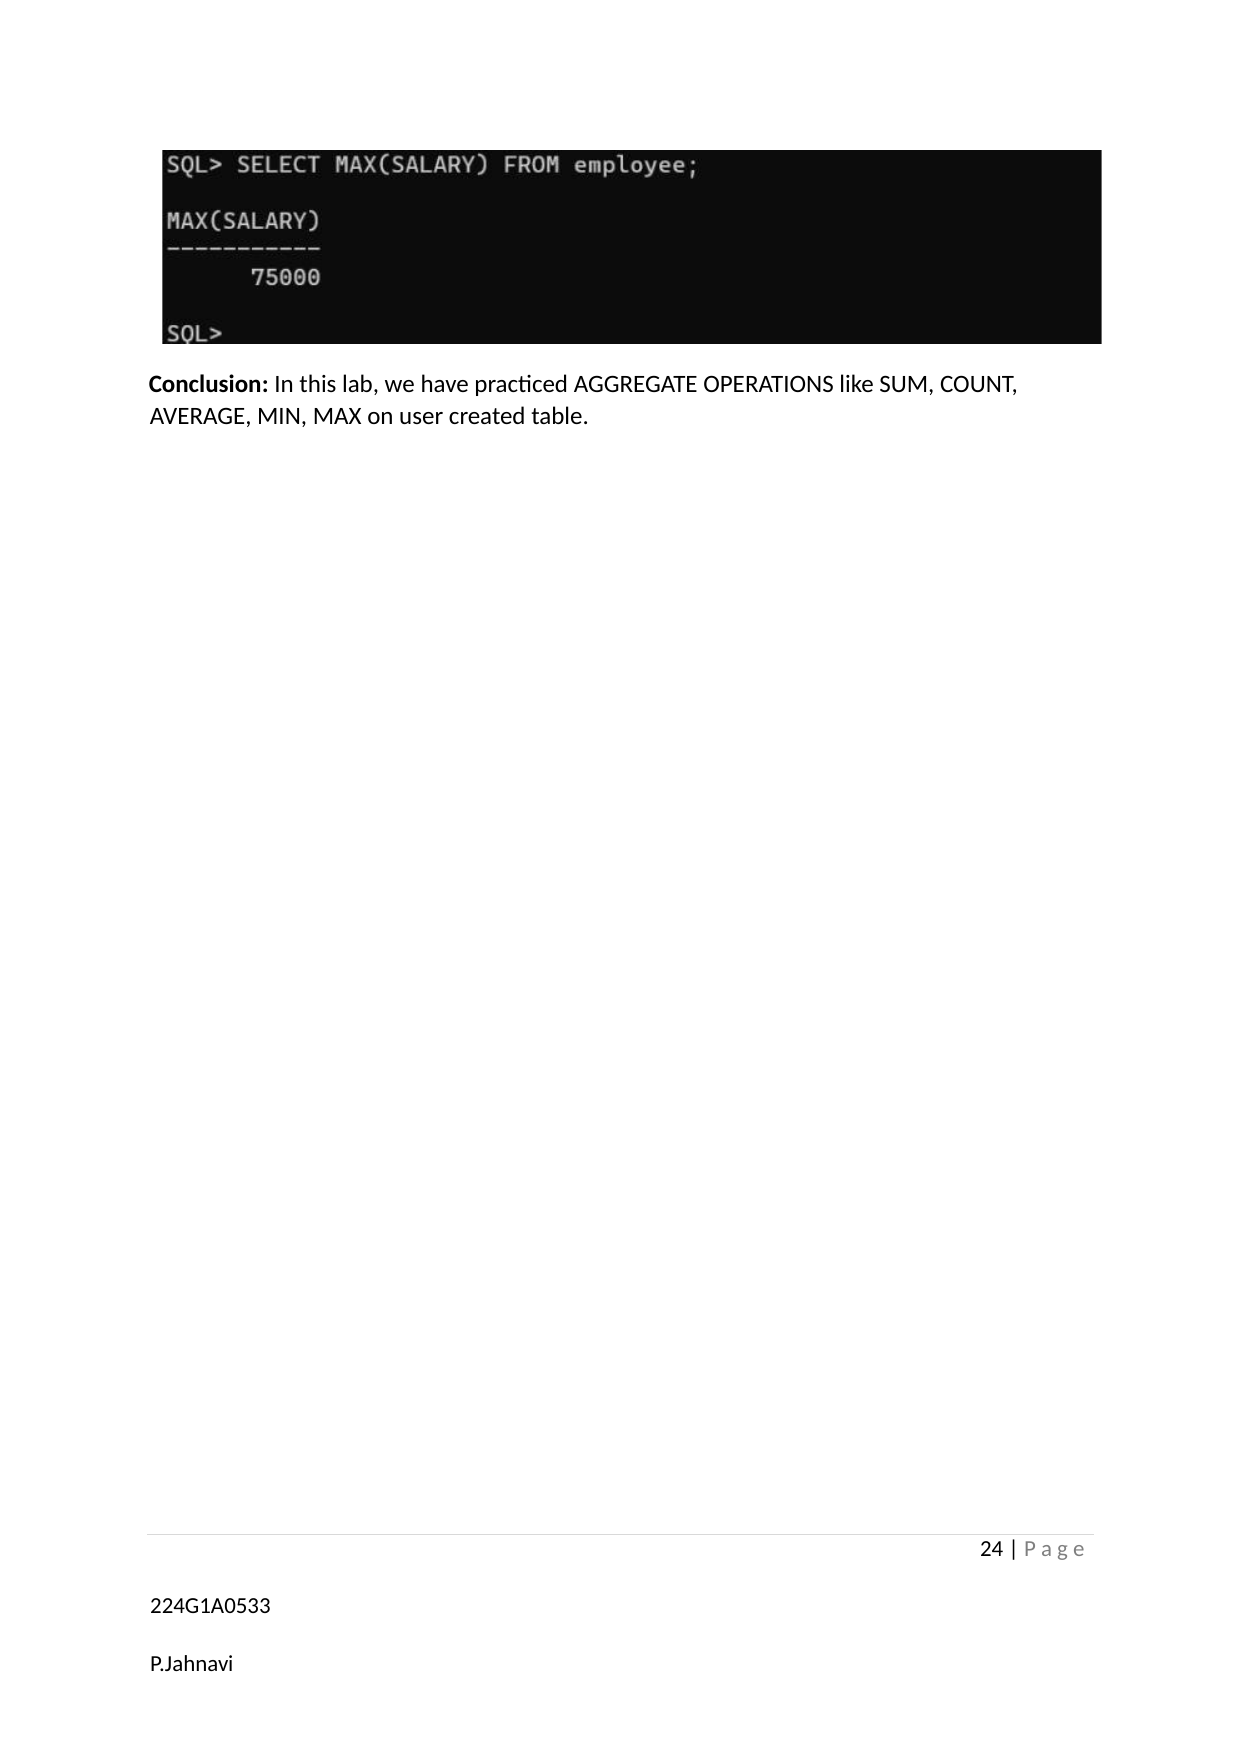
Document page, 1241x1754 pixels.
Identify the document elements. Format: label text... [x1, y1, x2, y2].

text Conclusion: In this lab, we have practiced AGGREGATE OPERATIONS like SUM, COUNT, AVERAGE, MIN, MAX on user created table. [148, 368, 1094, 431]
picture [162, 150, 1103, 344]
